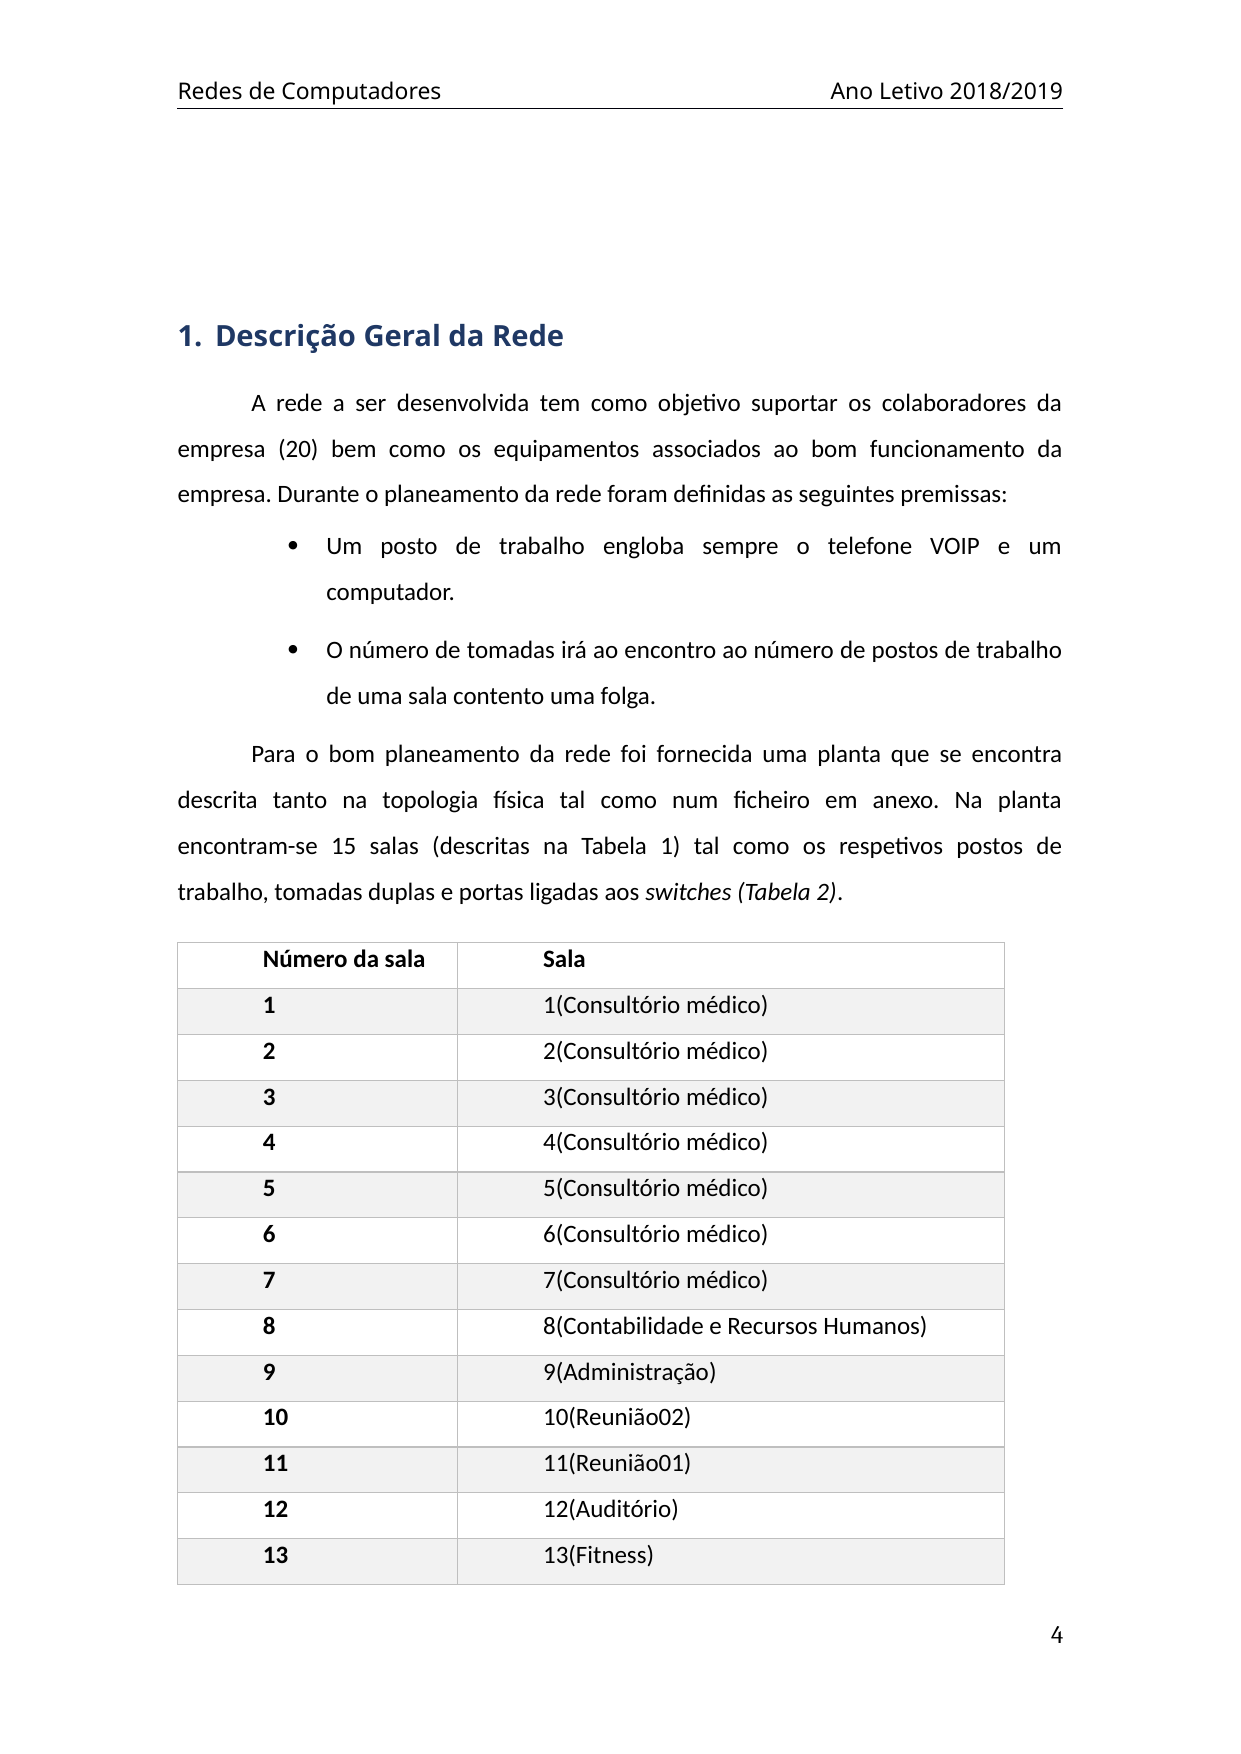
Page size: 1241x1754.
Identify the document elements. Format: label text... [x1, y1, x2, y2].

table_header Número da sala [178, 943, 457, 988]
table_cell 11 [178, 1448, 457, 1492]
table_cell 13 [178, 1539, 457, 1584]
table_cell 12 [178, 1493, 457, 1538]
table_cell 12(Auditório) [458, 1493, 1004, 1538]
text A rede a ser desenvolvida tem como objetivo suportar os colaboradores da empresa (20) bem como os equipamentos associados ao bom funcionamento da empresa. Durante o planeamento da rede foram definidas as seguintes premissas: [177, 387, 1063, 509]
table_cell 4 [178, 1127, 457, 1171]
table_cell 5 [178, 1173, 457, 1217]
table_header Sala [458, 943, 1004, 988]
table_cell 2 [178, 1035, 457, 1080]
table_cell 1(Consultório médico) [458, 989, 1004, 1034]
table_cell 13(Fitness) [458, 1539, 1004, 1584]
list O número de tomadas irá ao encontro ao número de postos de trabalho de uma sala contento uma folga. [288, 634, 1063, 711]
table_cell 8 [178, 1310, 457, 1355]
table_cell 3 [178, 1081, 457, 1126]
table_cell 9 [178, 1356, 457, 1401]
table_cell 10(Reunião02) [458, 1402, 1004, 1446]
table_cell 7(Consultório médico) [458, 1264, 1004, 1309]
table_cell 5(Consultório médico) [458, 1173, 1004, 1217]
table_cell 2(Consultório médico) [458, 1035, 1004, 1080]
table_cell 7 [178, 1264, 457, 1309]
table_cell 6 [178, 1218, 457, 1263]
table_cell 10 [178, 1402, 457, 1446]
list Um posto de trabalho engloba sempre o telefone VOIP e um computador. [288, 531, 1063, 607]
text Descrição Geral da Rede [177, 315, 1063, 355]
table_cell 4(Consultório médico) [458, 1127, 1004, 1171]
table_cell 11(Reunião01) [458, 1448, 1004, 1492]
table_cell 8(Contabilidade e Recursos Humanos) [458, 1310, 1004, 1355]
table_cell 6(Consultório médico) [458, 1218, 1004, 1263]
table_cell 3(Consultório médico) [458, 1081, 1004, 1126]
table_cell 1 [178, 989, 457, 1034]
table_cell 9(Administração) [458, 1356, 1004, 1401]
text Para o bom planeamento da rede foi fornecida uma planta que se encontra descrita tanto na topologia física tal como num ficheiro em anexo. Na planta encontram-se 15 salas (descritas na Tabela 1) tal como os respetivos postos de trabalho, tomadas duplas e portas ligadas aos switches (Tabela 2). [177, 738, 1063, 906]
